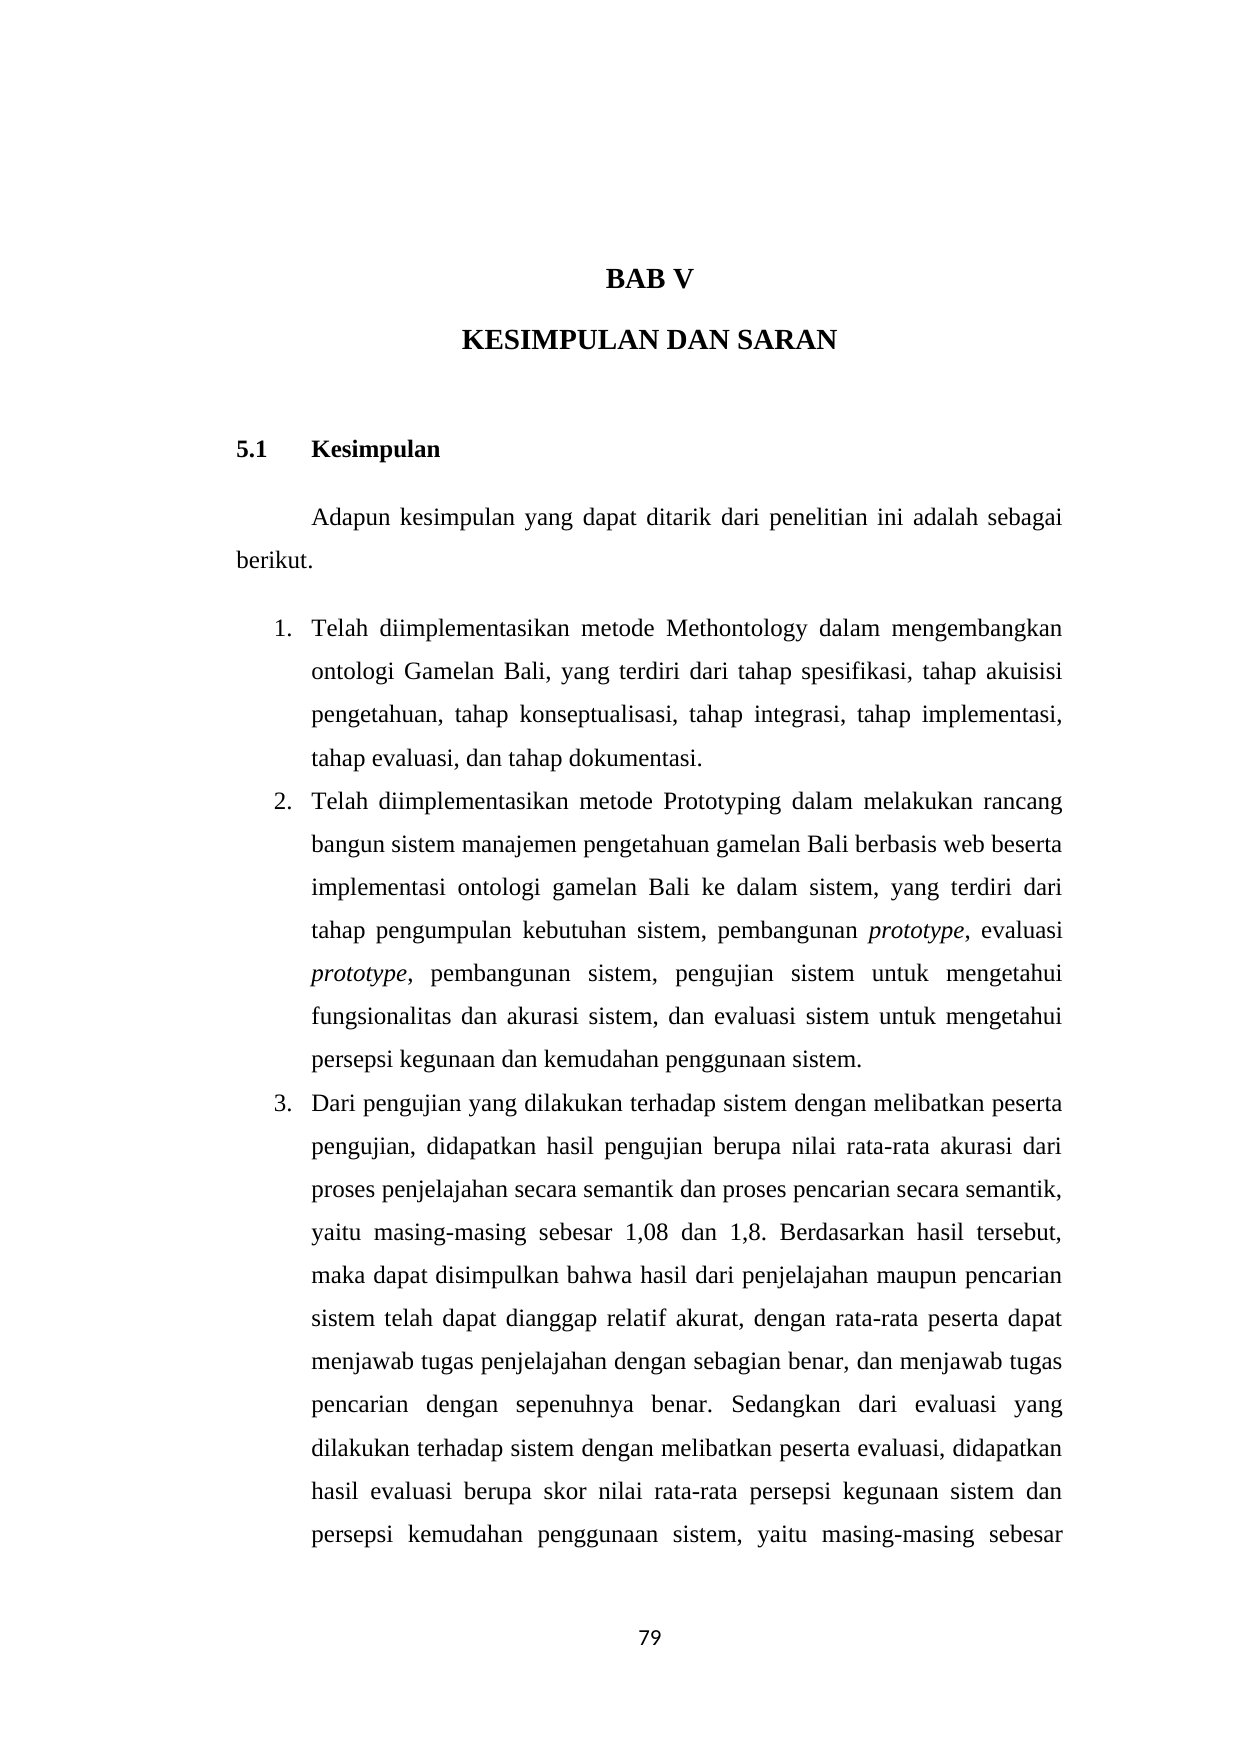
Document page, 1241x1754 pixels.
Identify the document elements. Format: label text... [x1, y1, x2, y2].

subtitle BAB V [236, 261, 1063, 295]
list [274, 1088, 1063, 1548]
list Telah diimplementasikan metode Methontology dalam mengembangkan ontologi Gamelan Bali, yang terdiri dari tahap spesifikasi, tahap akuisisi pengetahuan, tahap konseptualisasi, tahap integrasi, tahap implementasi, tahap evaluasi, dan tahap dokumentasi. [274, 613, 1063, 771]
text 5.1 Kesimpulan [236, 434, 1063, 463]
list Telah diimplementasikan metode Prototyping dalam melakukan rancang bangun sistem manajemen pengetahuan gamelan Bali berbasis web beserta implementasi ontologi gamelan Bali ke dalam sistem, yang terdiri dari tahap pengumpulan kebutuhan sistem, pembangunan prototype, evaluasi prototype, pembangunan sistem, pengujian sistem untuk mengetahui fungsionalitas dan akurasi sistem, dan evaluasi sistem untuk mengetahui persepsi kegunaan dan kemudahan penggunaan sistem. [274, 786, 1063, 1073]
text Adapun kesimpulan yang dapat ditarik dari penelitian ini adalah sebagai berikut. [236, 502, 1063, 574]
subtitle KESIMPULAN DAN SARAN [236, 322, 1063, 356]
